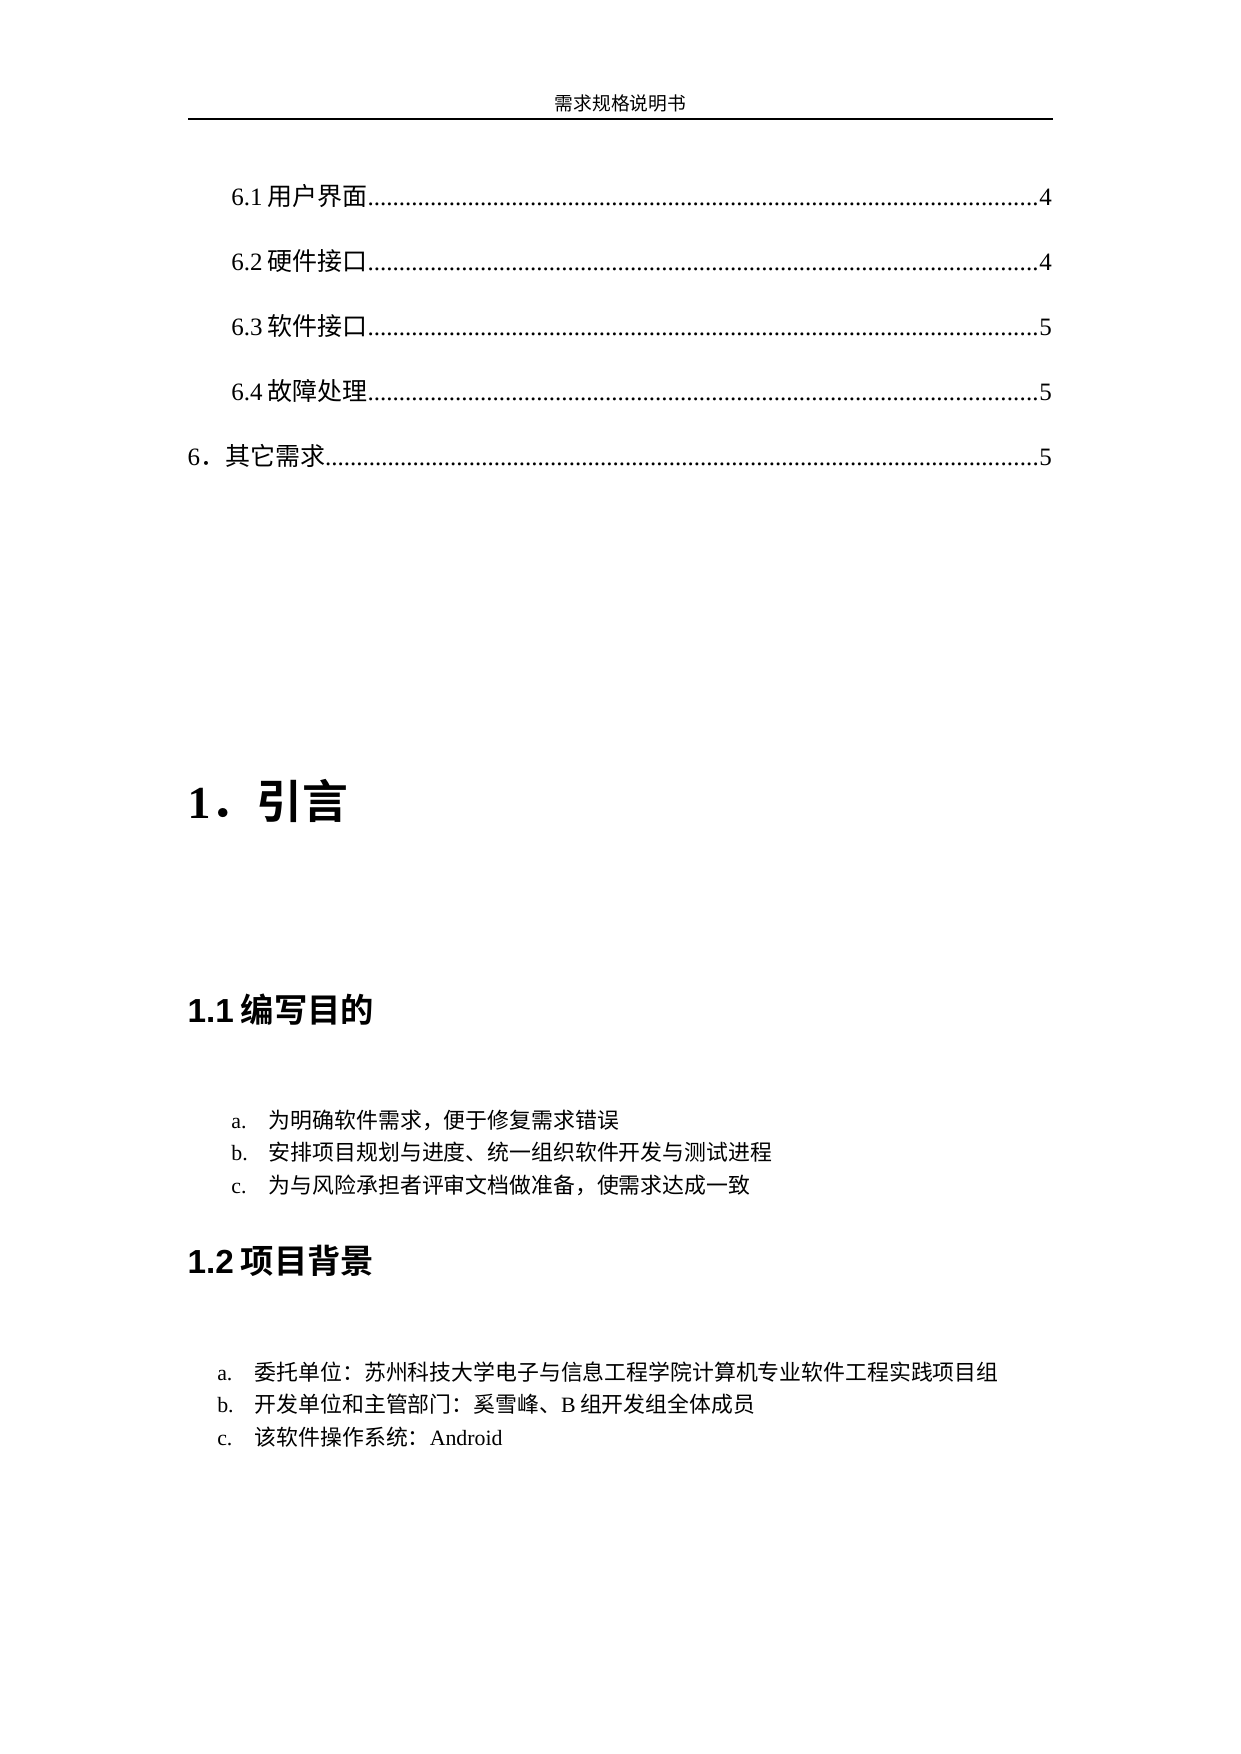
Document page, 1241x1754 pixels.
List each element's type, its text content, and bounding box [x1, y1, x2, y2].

text 6.2硬件接口 4 [231, 227, 1053, 292]
list 安排项目规划与进度、统一组织软件开发与测试进程 [231, 1135, 1053, 1167]
subtitle 1．引言 [187, 750, 1053, 847]
list 该软件操作系统：Android [217, 1419, 1053, 1452]
list 为与风险承担者评审文档做准备，使需求达成一致 [231, 1167, 1053, 1200]
text 6.3软件接口 5 [231, 292, 1053, 357]
list 委托单位：苏州科技大学电子与信息工程学院计算机专业软件工程实践项目组 [217, 1354, 1053, 1387]
subtitle 1.1编写目的 [187, 975, 1053, 1040]
subtitle 1.2项目背景 [187, 1227, 1053, 1292]
list 为明确软件需求，便于修复需求错误 [231, 1102, 1053, 1135]
text 6.1用户界面 4 [231, 162, 1053, 227]
text 6．其它需求 5 [187, 422, 1053, 487]
text 6.4故障处理 5 [231, 357, 1053, 422]
list 开发单位和主管部门：奚雪峰、B组开发组全体成员 [217, 1387, 1053, 1419]
